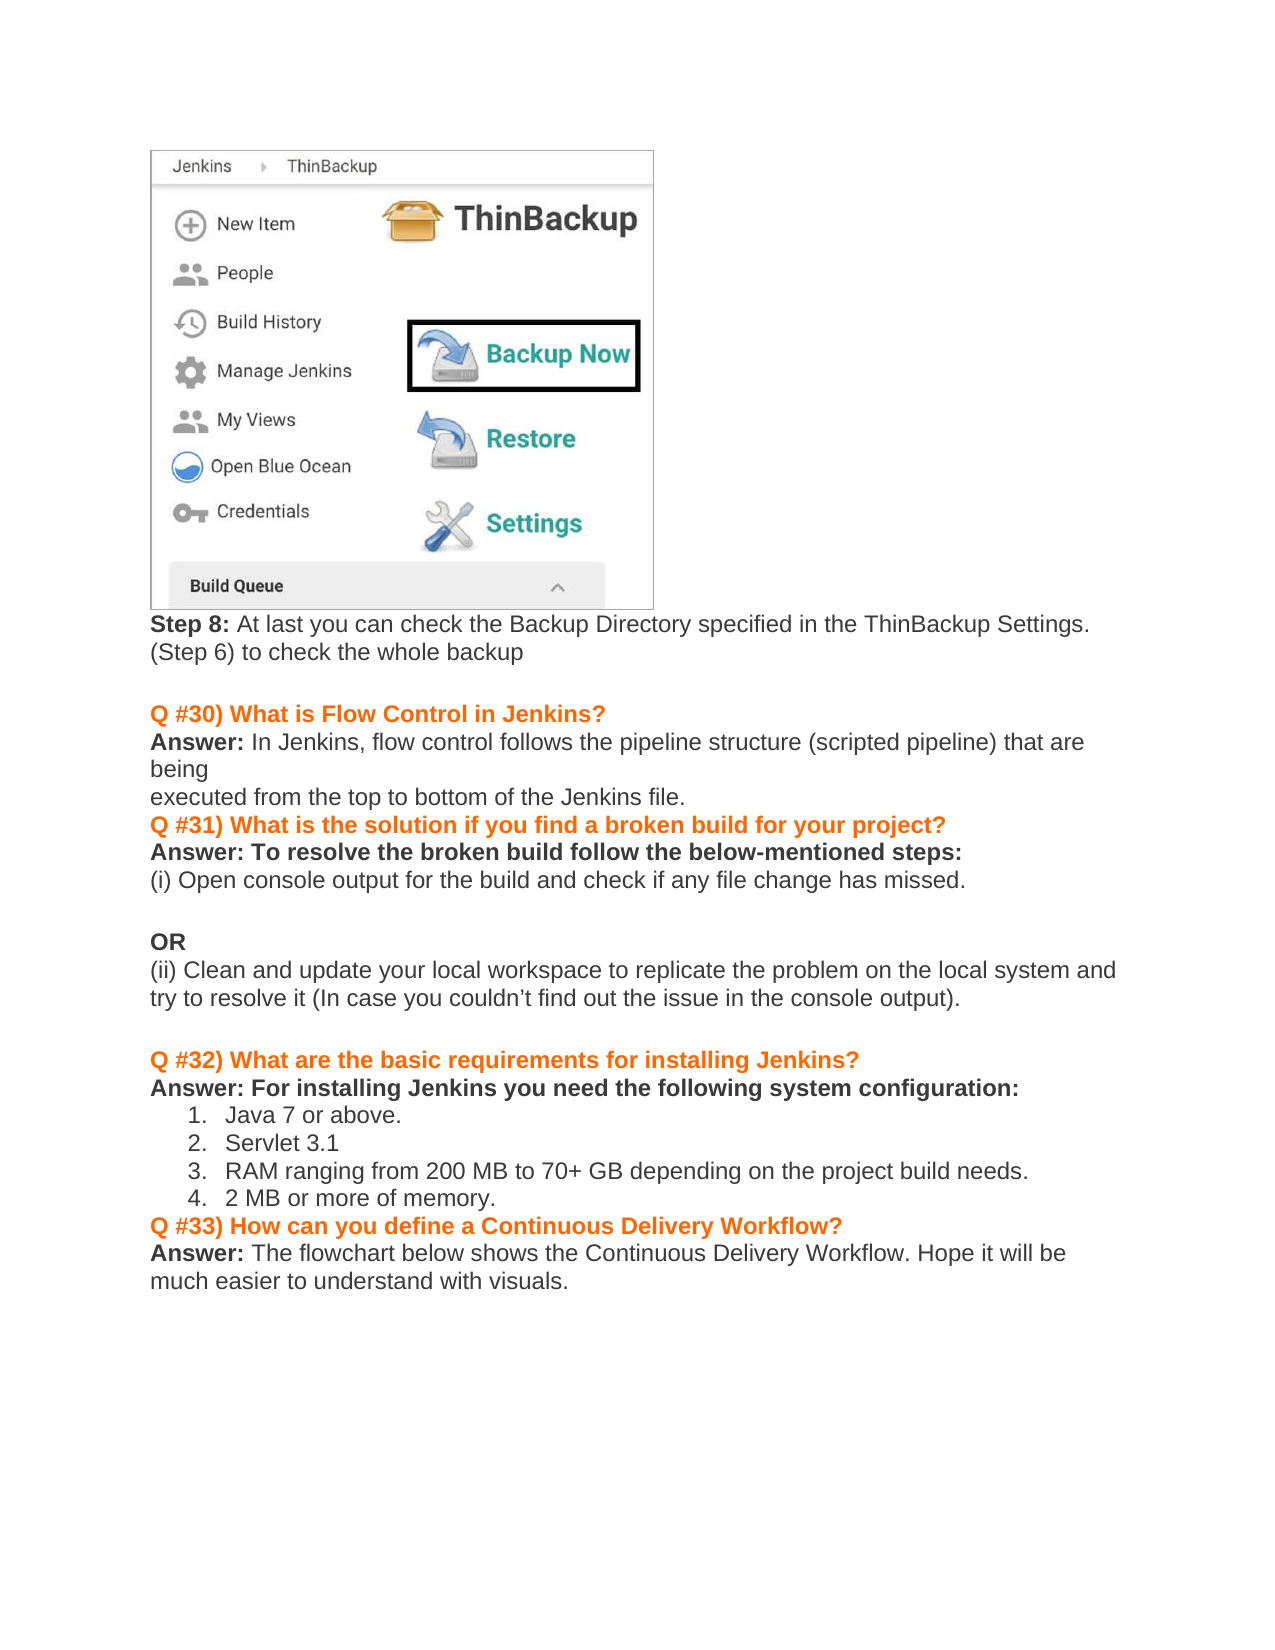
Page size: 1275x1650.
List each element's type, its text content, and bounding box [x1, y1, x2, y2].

list Java 7 or above. [187, 1101, 1125, 1129]
text Q #31) What is the solution if you find a broken build for your project? [150, 811, 1125, 838]
list Servlet 3.1 [187, 1129, 1125, 1157]
text (Step 6) to check the whole backup [150, 637, 1125, 665]
text (ii) Clean and update your local workspace to replicate the problem on the local system and try to resolve it (In case you couldn’t find out the issue in the console output). [150, 956, 1125, 1011]
list RAM ranging from 200 MB to 70+ GB depending on the project build needs. [187, 1157, 1125, 1184]
text Answer: For installing Jenkins you need the following system configuration: [150, 1074, 1125, 1101]
text OR [150, 928, 1125, 956]
picture [150, 150, 654, 610]
text Step 8: At last you can check the Backup Directory specified in the ThinBackup Settings. [150, 610, 1125, 637]
list 2 MB or more of memory. [187, 1184, 1125, 1212]
text Answer: In Jenkins, flow control follows the pipeline structure (scripted pipeline) that are being executed from the top to bottom of the Jenkins file. [150, 728, 1125, 811]
text Q #33) How can you define a Continuous Delivery Workflow? [150, 1212, 1125, 1239]
text Q #32) What are the basic requirements for installing Jenkins? [150, 1046, 1125, 1074]
text Q #30) What is Flow Control in Jenkins? [150, 700, 1125, 728]
text Answer: To resolve the broken build follow the below-mentioned steps: [150, 838, 1125, 866]
text (i) Open console output for the build and check if any file change has missed. [150, 866, 1125, 893]
text Answer: The flowchart below shows the Continuous Delivery Workflow. Hope it will be much easier to understand with visuals. [150, 1239, 1125, 1294]
